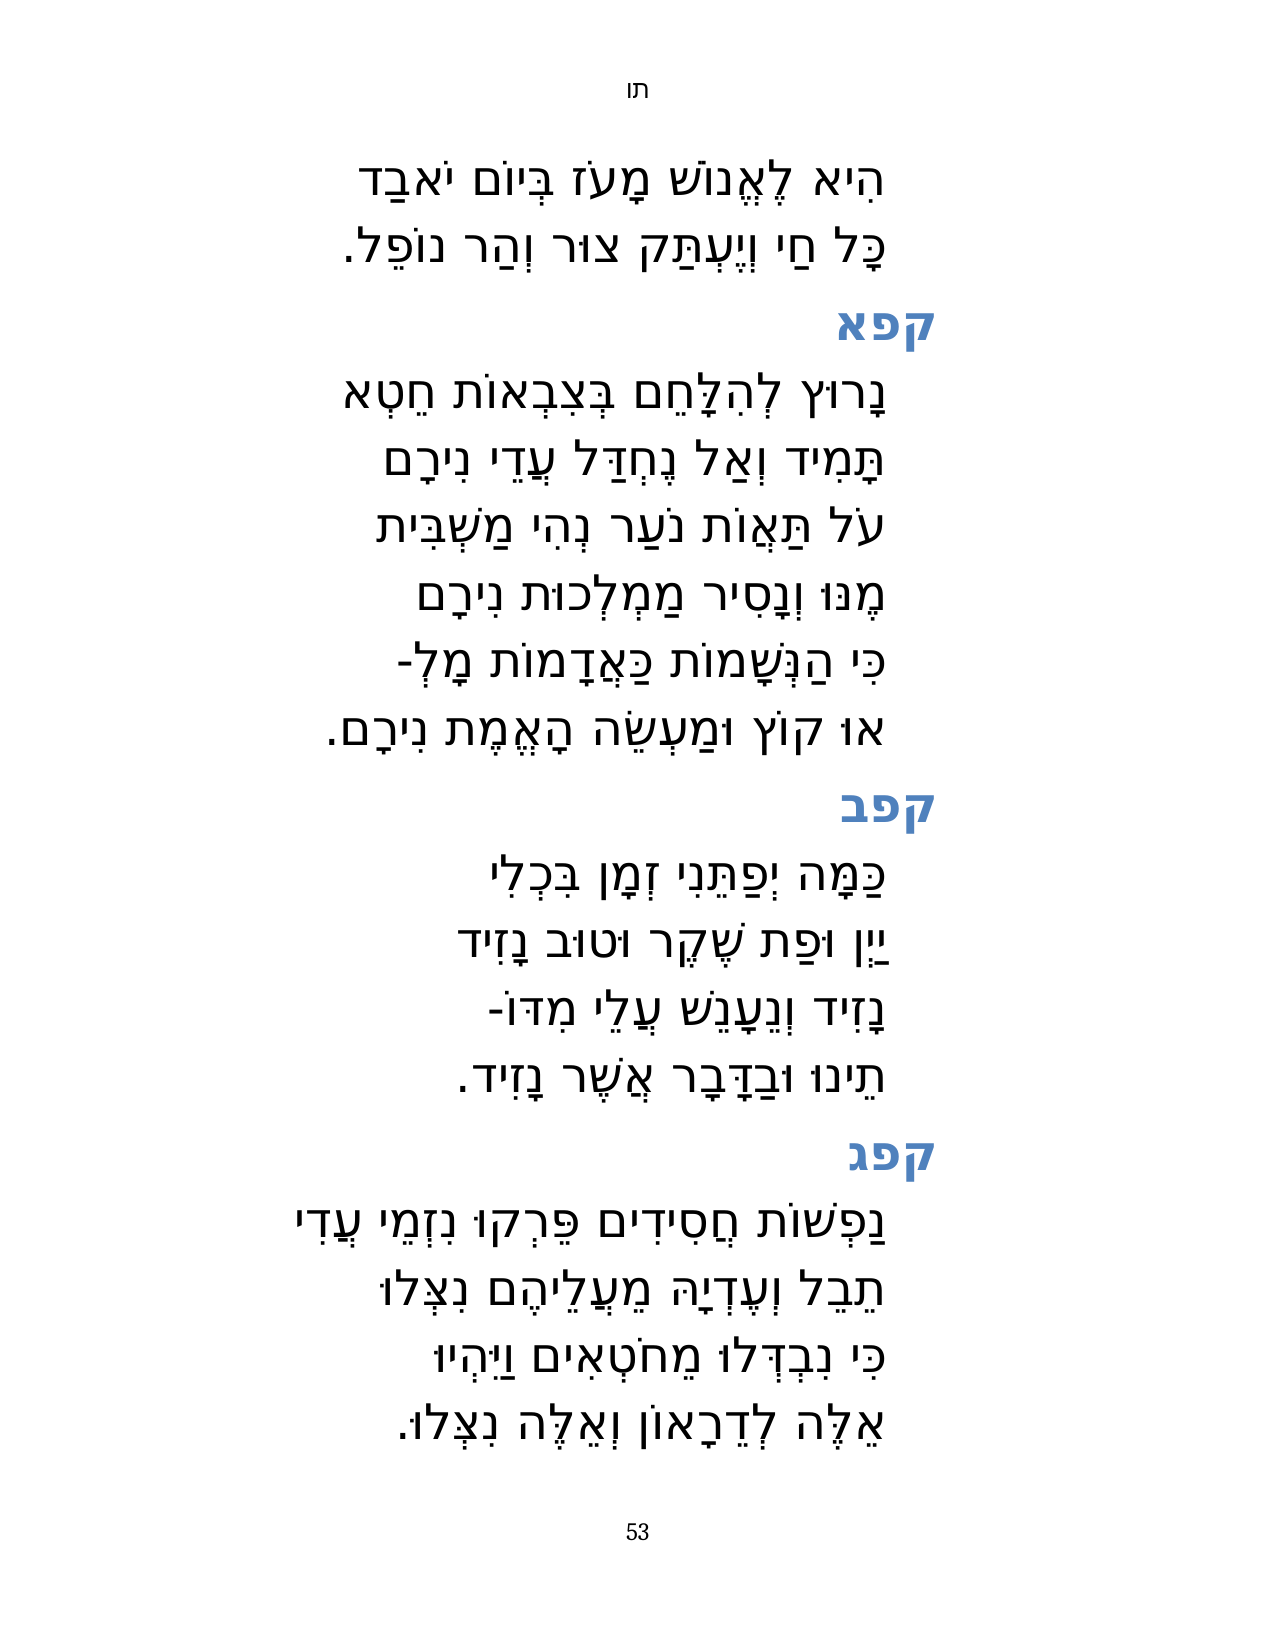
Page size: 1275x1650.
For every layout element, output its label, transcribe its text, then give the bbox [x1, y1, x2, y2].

subtitle קפג [187, 1125, 937, 1182]
subtitle קפב [187, 777, 937, 834]
text תָּמִיד וְאַל נֶחְדַּל עֲדֵי נִירָם [237, 430, 887, 487]
text נַפְשׁוֹת חֲסִידִים פֵּרְקוּ נִזְמֵי עֲדִי [237, 1192, 887, 1249]
text יַיְן וּפַת שֶׁקֶר וּטוּב נָזִיד [237, 912, 887, 969]
text אוּ קוֹץ וּמַעְשֵׂה הָאֱמֶת נִירָם. [237, 699, 887, 757]
text נָזִיד וְנֵעָנֵשׁ עֲלֵי מִדּוֹ- [237, 979, 887, 1037]
text עֹל תַּאֲוֹת נֹעַר נְהִי מַשְׁבִּית [237, 497, 887, 554]
text נָרוּץ לְהִלָּחֵם בְּצִבְאוֹת חֵטְא [237, 363, 887, 419]
text כָּל חַי וְיֶעְתַּק צוּר וְהַר נוֹפֵל. [237, 217, 887, 274]
text מֶנּוּ וְנָסִיר מַמְלְכוּת נִירָם [237, 565, 887, 622]
text כִּי הַנְּשָׁמוֹת כַּאֲדָמוֹת מָלְ- [237, 632, 887, 689]
text כִּי נִבְדְּלוּ מֵחֹטְאִים וַיִּהְיוּ [237, 1327, 887, 1384]
text תֵבֵל וְעֶדְיָהּ מֵעֲלֵיהֶם נִצְּלוּ [237, 1259, 887, 1317]
text תֵינוּ וּבַדָּבָר אֲשֶׁר נָזִיד. [237, 1047, 887, 1104]
text כַּמָּה יְפַתֵּנִי זְמָן בִּכְלִי [237, 845, 887, 902]
text הִיא לֶאֱנוֹשׁ מָעֹז בְּיוֹם יֹאבַד [237, 150, 887, 207]
text אֵלֶּה לְדֵרָאוֹן וְאֵלֶּה נִצְּלוּ. [237, 1394, 887, 1451]
subtitle קפא [187, 295, 937, 352]
